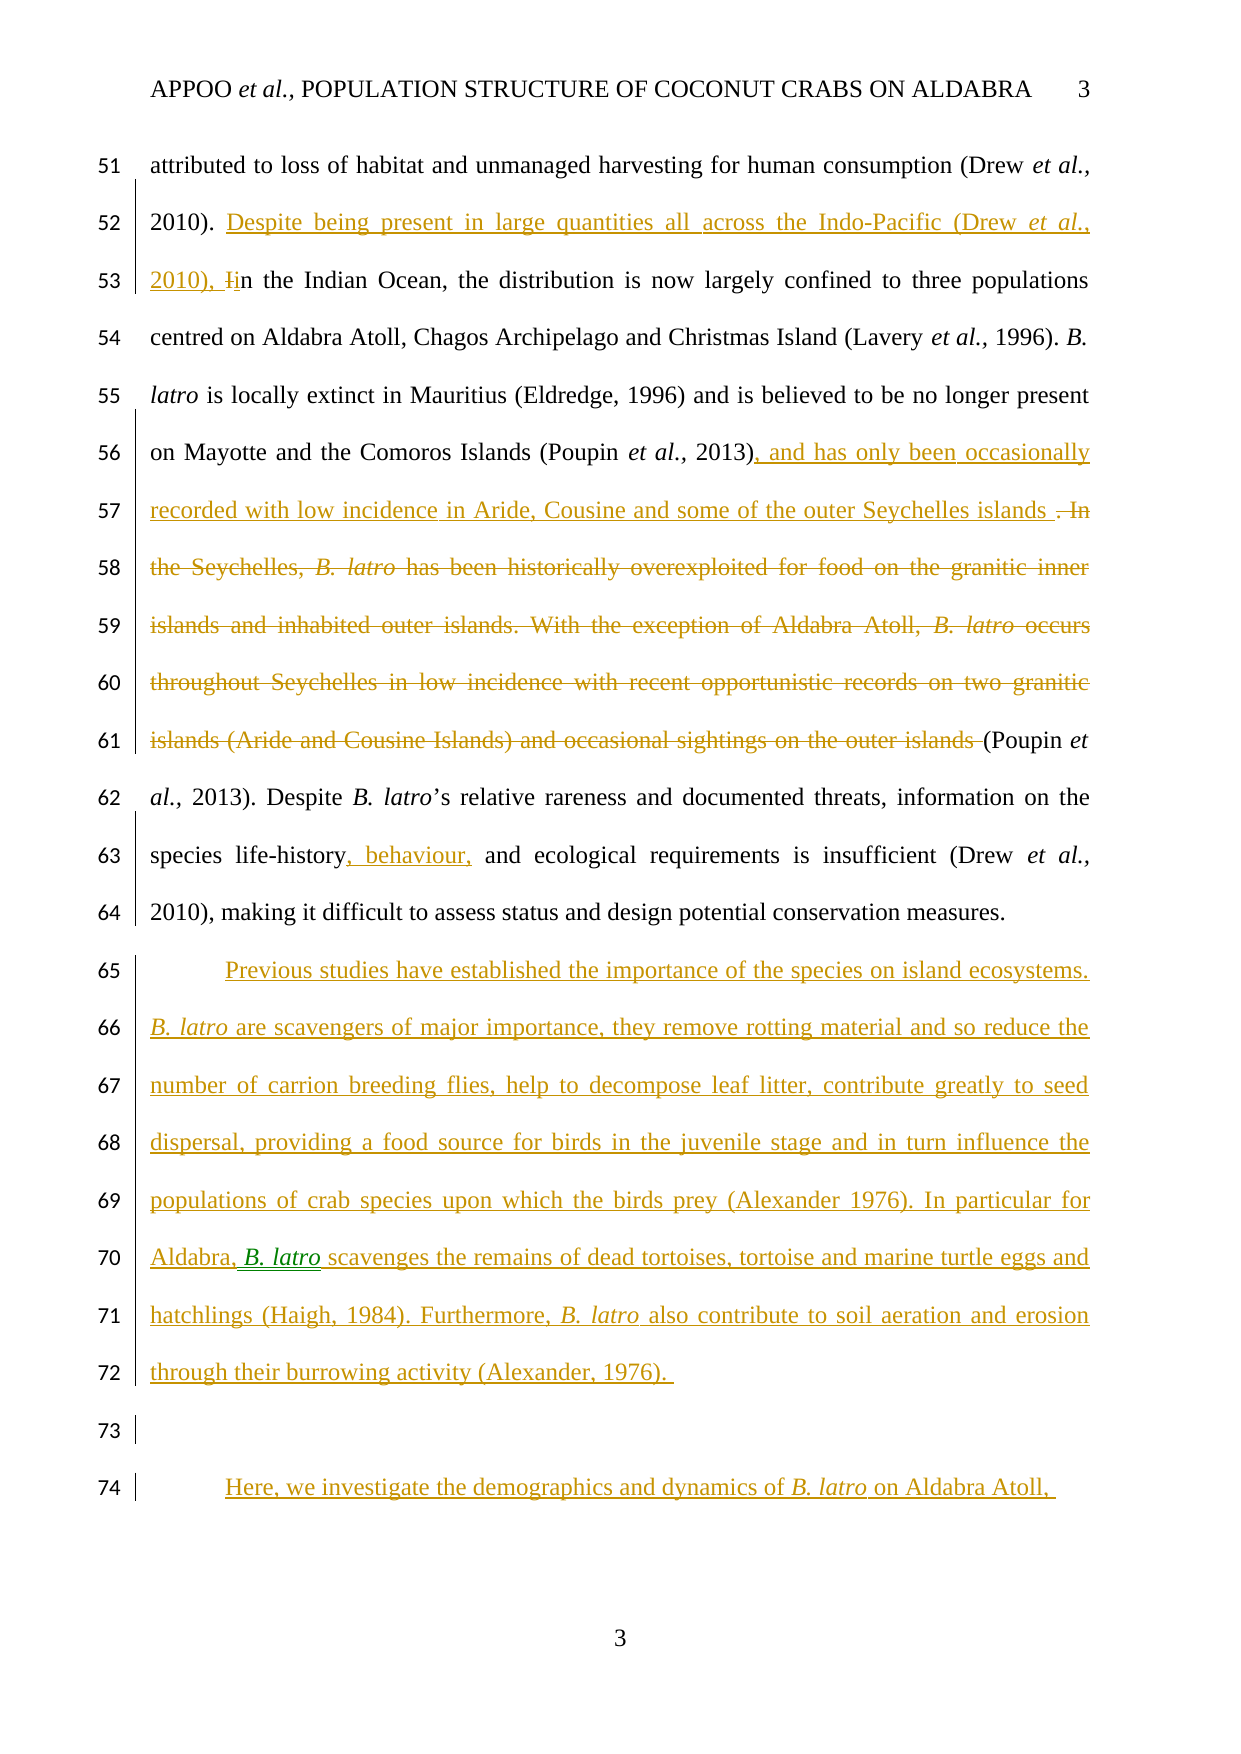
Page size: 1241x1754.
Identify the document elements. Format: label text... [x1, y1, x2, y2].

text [150, 150, 1090, 626]
